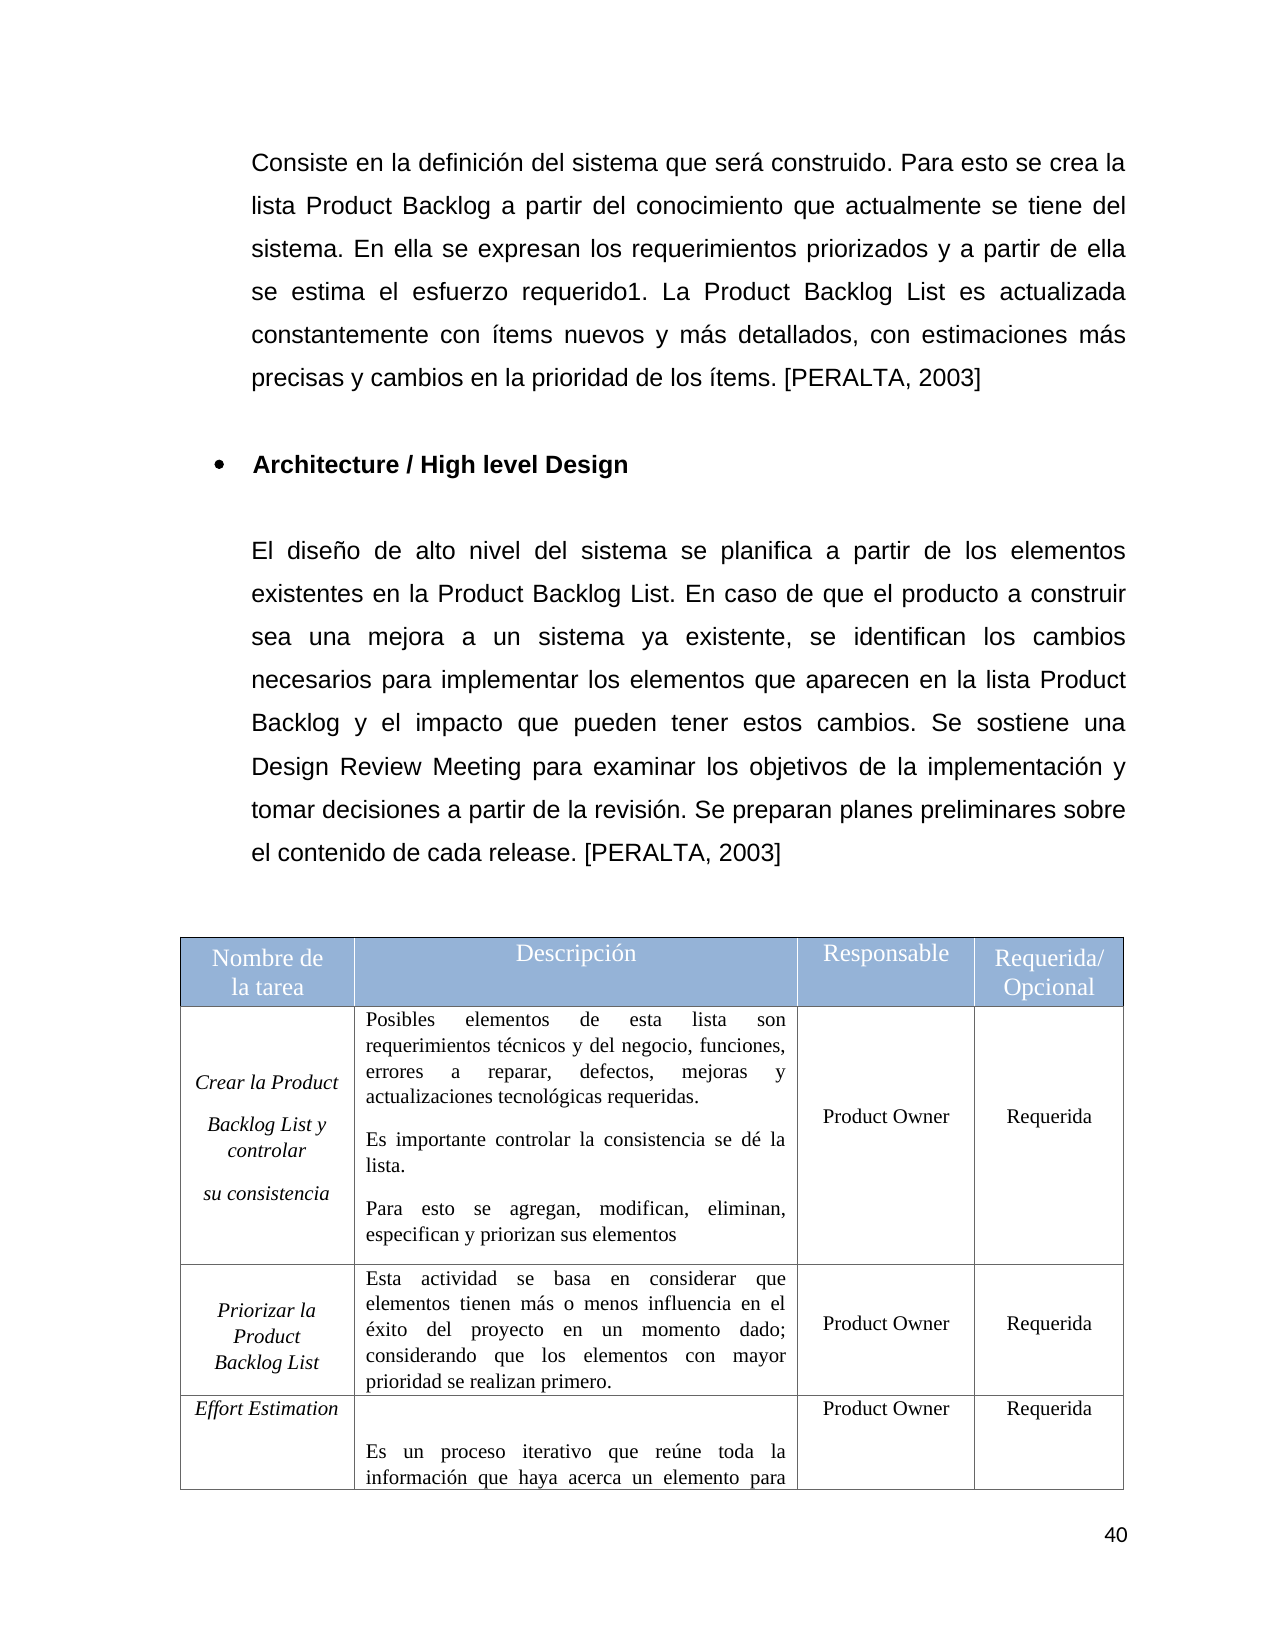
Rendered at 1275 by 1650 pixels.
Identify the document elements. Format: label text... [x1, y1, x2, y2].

table_cell Priorizar la Product Backlog List [181, 1265, 354, 1395]
table_header Responsable [798, 938, 974, 1006]
table_cell Posibles elementos de esta lista son requerimientos técnicos y del negocio, funciones, errores a reparar, defectos, mejoras y actualizaciones tecnológicas requeridas. Es importante controlar la consistencia se dé la lista. Para esto se agregan, modifican, eliminan, especifican y priorizan sus elementos [355, 1007, 797, 1264]
table_cell Product Owner [798, 1265, 974, 1395]
table_cell Requerida [975, 1396, 1123, 1489]
table_cell Esta actividad se basa en considerar que elementos tienen más o menos influencia en el éxito del proyecto en un momento dado; considerando que los elementos con mayor prioridad se realizan primero. [355, 1265, 797, 1395]
table_header Descripción [355, 938, 797, 1006]
table_cell Requerida [975, 1007, 1123, 1264]
table_cell Crear la Product Backlog List y controlar su consistencia [181, 1007, 354, 1264]
table_header Requerida/ Opcional [975, 938, 1123, 1006]
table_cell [798, 1396, 974, 1489]
text El diseño de alto nivel del sistema se planifica a partir de los elementos existentes en la Product Backlog List. En caso de que el producto a construir sea una mejora a un sistema ya existente, se identifican los cambios necesarios para implementar los elementos que aparecen en la lista Product Backlog y el impacto que pueden tener estos cambios. Se sostiene una Design Review Meeting para examinar los objetivos de la implementación y tomar decisiones a partir de la revisión. Se preparan planes preliminares sobre el contenido de cada release. [PERALTA, 2003] [251, 536, 1127, 867]
table_cell Effort Estimation [181, 1396, 354, 1489]
table_cell Product Owner [798, 1007, 974, 1264]
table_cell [355, 1396, 797, 1489]
text Consiste en la definición del sistema que será construido. Para esto se crea la lista Product Backlog a partir del conocimiento que actualmente se tiene del sistema. En ella se expresan los requerimientos priorizados y a partir de ella se estima el esfuerzo requerido1. La Product Backlog List es actualizada constantemente con ítems nuevos y más detallados, con estimaciones más precisas y cambios en la prioridad de los ítems. [PERALTA, 2003] [251, 148, 1127, 392]
table_header Nombre de la tarea [181, 938, 354, 1006]
list Architecture / High level Design [215, 449, 1127, 478]
table_cell Requerida [975, 1265, 1123, 1395]
